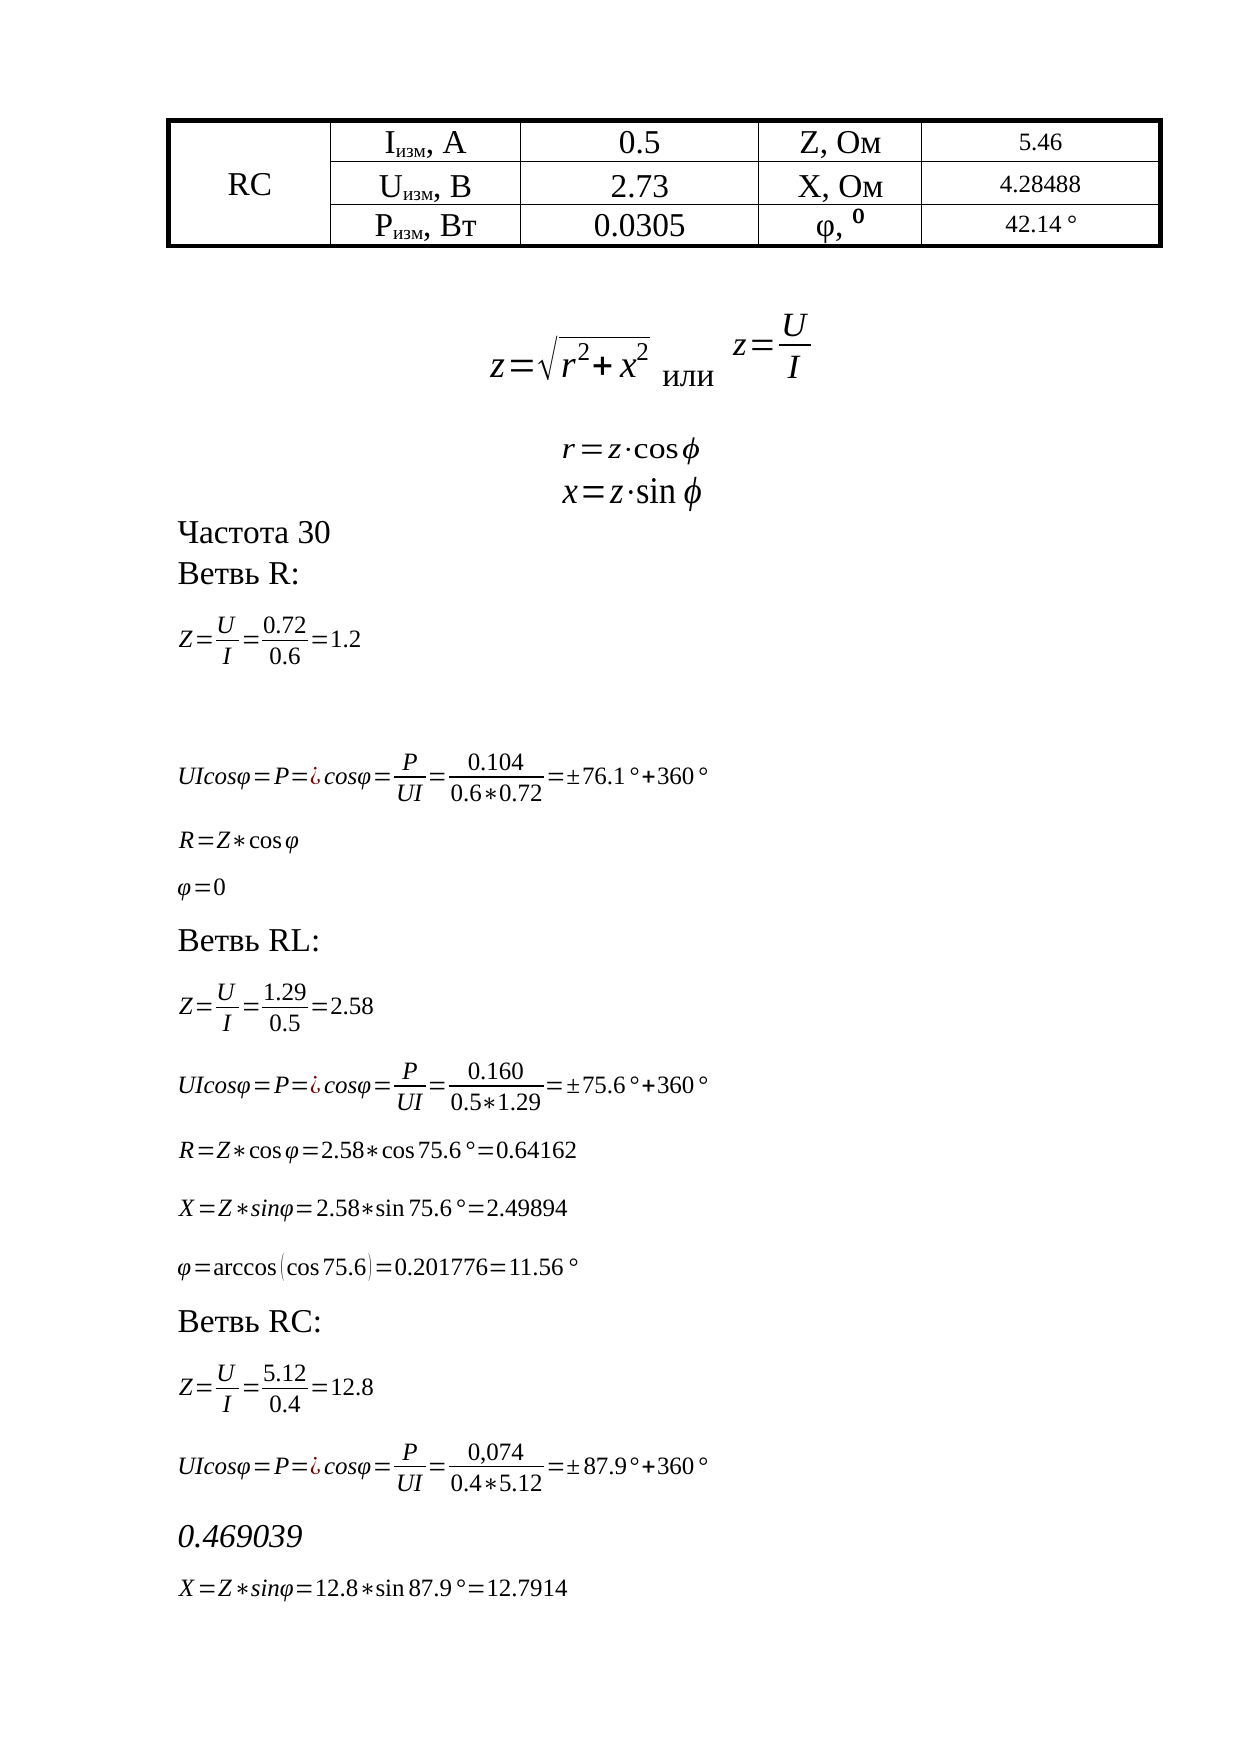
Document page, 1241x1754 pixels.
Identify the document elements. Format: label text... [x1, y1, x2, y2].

text Ветвь RL: [177, 921, 1152, 959]
table_cell Z, Ом [759, 123, 921, 161]
table_cell [922, 162, 1158, 204]
table_cell Ризм, Bт [331, 205, 520, 243]
table_cell φ, ⁰ [759, 205, 921, 243]
table_cell [922, 123, 1158, 161]
table_cell Iизм, A [331, 123, 520, 161]
table_cell [922, 205, 1158, 243]
text Частота 30 Ветвь R: [177, 512, 1152, 592]
table_cell RC [171, 123, 330, 243]
table_cell Uизм, B [331, 162, 520, 204]
table_cell 0.5 [521, 123, 758, 161]
table_cell X, Ом [759, 162, 921, 204]
table_cell 2.73 [521, 162, 758, 204]
text Ветвь RC: [177, 1301, 1152, 1340]
text или [177, 306, 1152, 394]
table_cell 0.0305 [521, 205, 758, 243]
text 0.469039 [177, 1517, 1152, 1555]
